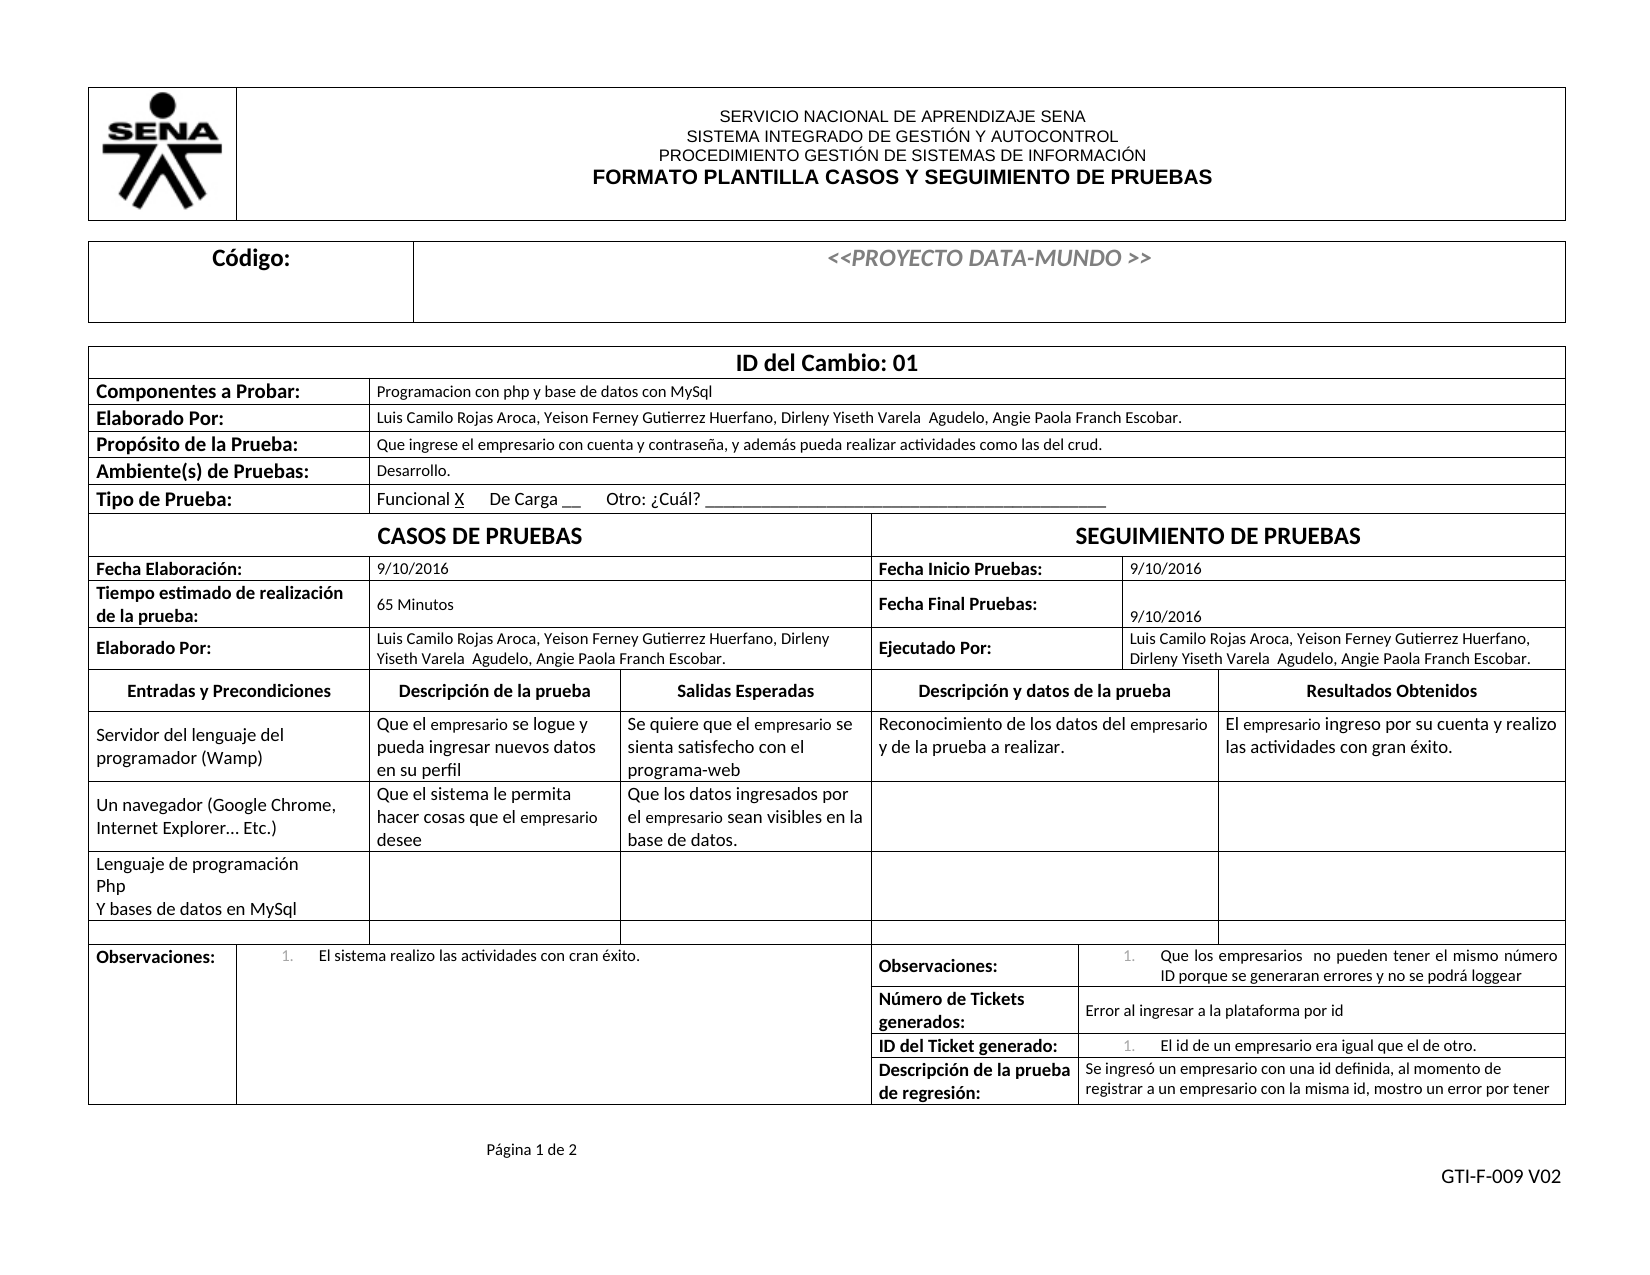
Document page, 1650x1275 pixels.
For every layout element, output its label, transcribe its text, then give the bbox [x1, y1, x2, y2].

table_cell Propósito de la Prueba: [89, 432, 369, 457]
table_cell Elaborado Por: [89, 405, 369, 431]
table_cell Fecha Elaboración: [89, 557, 369, 580]
table_cell Número de Tickets generados: [872, 987, 1078, 1033]
table_cell 9/10/2016 [370, 557, 871, 580]
table_cell 9/10/2016 [1123, 581, 1565, 627]
table_cell [370, 921, 620, 944]
table_cell Fecha Final Pruebas: [872, 581, 1122, 627]
table_cell Se quiere que el empresario se sienta satisfecho con el programa-web [621, 712, 871, 781]
table_cell Ejecutado Por: [872, 628, 1122, 668]
table_cell Luis Camilo Rojas Aroca, Yeison Ferney Gutierrez Huerfano, Dirleny Yiseth Varela Agudelo, Angie Paola Franch Escobar. [1123, 628, 1565, 668]
table_cell Que los empresarios no pueden tener el mismo número ID porque se generaran errores y no se podrá loggear [1079, 945, 1565, 986]
table_cell Reconocimiento de los datos del empresario y de la prueba a realizar. [872, 712, 1218, 781]
table_cell [1219, 782, 1565, 851]
table_cell Desarrollo. [370, 458, 1565, 483]
table_cell [872, 852, 1218, 920]
picture [100, 88, 225, 214]
table_cell Descripción de la prueba de regresión: [872, 1058, 1078, 1104]
table_cell Que el empresario se logue y pueda ingresar nuevos datos en su perfil [370, 712, 620, 781]
table_cell Resultados Obtenidos [1219, 670, 1565, 711]
table_cell ID del Ticket generado: [872, 1034, 1078, 1057]
table_cell [872, 782, 1218, 851]
table_cell Descripción y datos de la prueba [872, 670, 1218, 711]
table_cell [621, 921, 871, 944]
table_cell Fecha Inicio Pruebas: [872, 557, 1122, 580]
table_cell El id de un empresario era igual que el de otro. [1079, 1034, 1565, 1057]
table_cell Elaborado Por: [89, 628, 369, 668]
table_cell CASOS DE PRUEBAS [89, 514, 871, 556]
table_cell Error al ingresar a la plataforma por id [1079, 987, 1565, 1033]
table_cell Que el sistema le permita hacer cosas que el empresario desee [370, 782, 620, 851]
table_cell El empresario ingreso por su cuenta y realizo las actividades con gran éxito. [1219, 712, 1565, 781]
table_cell Ambiente(s) de Pruebas: [89, 458, 369, 483]
table_cell El sistema realizo las actividades con cran éxito. [237, 945, 871, 1104]
table_cell [370, 852, 620, 920]
table_cell Entradas y Precondiciones [89, 670, 369, 711]
table_cell Lenguaje de programación Php Y bases de datos en MySql [89, 852, 369, 920]
table_cell [1219, 852, 1565, 920]
table_cell Tipo de Prueba: [89, 485, 369, 513]
table_cell Tiempo estimado de realización de la prueba: [89, 581, 369, 627]
table_cell Luis Camilo Rojas Aroca, Yeison Ferney Gutierrez Huerfano, Dirleny Yiseth Varela Agudelo, Angie Paola Franch Escobar. [370, 405, 1565, 431]
table_cell Componentes a Probar: [89, 379, 369, 404]
table_cell Observaciones: [89, 945, 236, 1104]
table_cell Un navegador (Google Chrome, Internet Explorer… Etc.) [89, 782, 369, 851]
table_cell Observaciones: [872, 945, 1078, 986]
table_cell Servidor del lenguaje del programador (Wamp) [89, 712, 369, 781]
table_cell [872, 921, 1218, 944]
table_cell 9/10/2016 [1123, 557, 1565, 580]
table_cell Que ingrese el empresario con cuenta y contraseña, y además pueda realizar actividades como las del crud. [370, 432, 1565, 457]
table_cell Que los datos ingresados por el empresario sean visibles en la base de datos. [621, 782, 871, 851]
table_cell [89, 921, 369, 944]
table_cell Funcional X De Carga __ Otro: ¿Cuál? ___________________________________________ [370, 485, 1565, 513]
table_cell [1219, 921, 1565, 944]
table_cell Luis Camilo Rojas Aroca, Yeison Ferney Gutierrez Huerfano, Dirleny Yiseth Varela Agudelo, Angie Paola Franch Escobar. [370, 628, 871, 668]
table_cell Programacion con php y base de datos con MySql [370, 379, 1565, 404]
table_cell Descripción de la prueba [370, 670, 620, 711]
table_cell Salidas Esperadas [621, 670, 871, 711]
table_header ID del Cambio: 01 [89, 347, 1565, 378]
table_cell [621, 852, 871, 920]
table_cell SEGUIMIENTO DE PRUEBAS [872, 514, 1565, 556]
table_cell 65 Minutos [370, 581, 871, 627]
